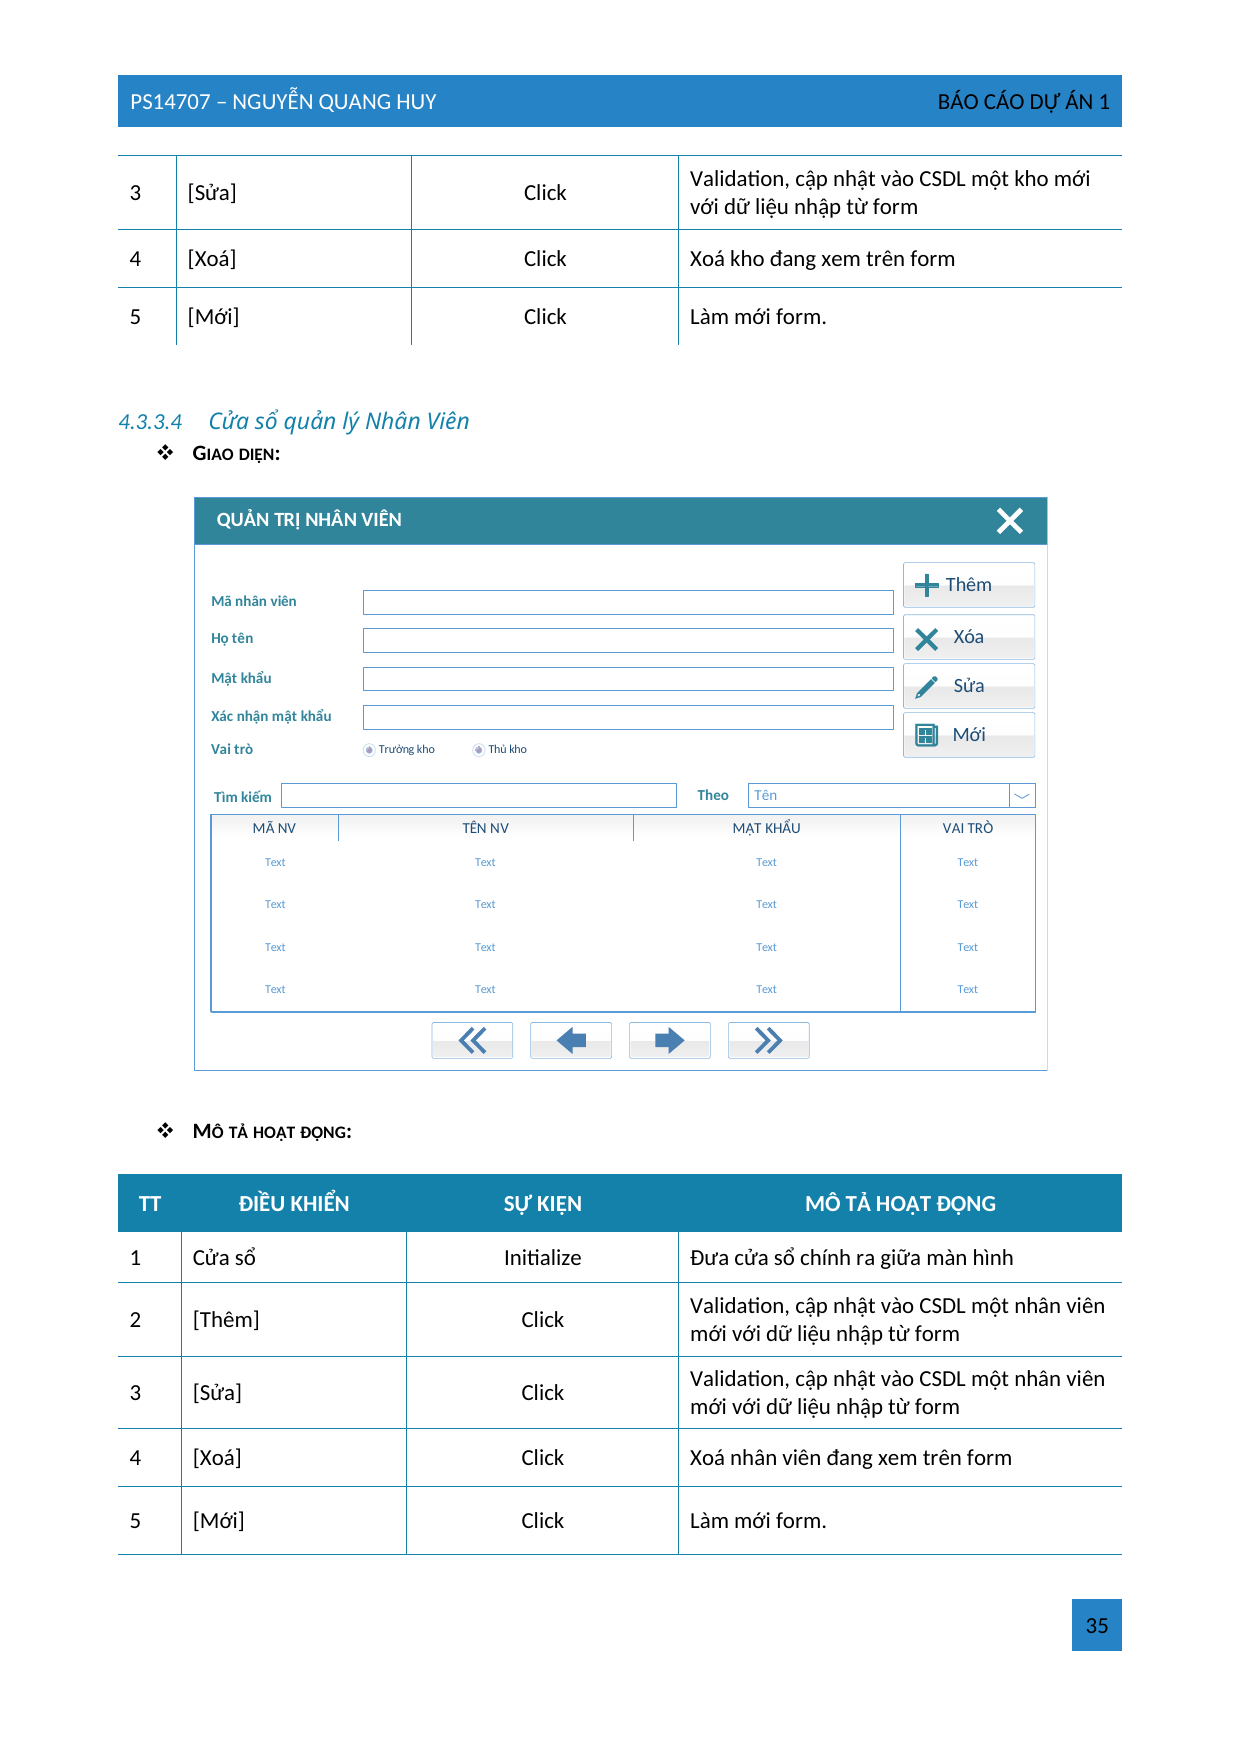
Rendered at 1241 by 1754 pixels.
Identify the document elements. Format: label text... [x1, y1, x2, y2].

table_cell [Sửa] [177, 156, 411, 228]
table_cell 2 [118, 1283, 181, 1356]
table_cell Đưa cửa sổ chính ra giữa màn hình [679, 1232, 1122, 1282]
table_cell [679, 156, 1122, 228]
table_cell Xoá kho đang xem trên form [679, 230, 1122, 287]
table_cell 5 [118, 288, 176, 345]
table_cell Click [412, 288, 678, 345]
table_cell [Mới] [177, 288, 411, 345]
table_header ĐIỀU KHIỂN [181, 1174, 407, 1231]
table_cell 3 [118, 1357, 181, 1428]
table_cell [Xoá] [182, 1429, 406, 1486]
table_cell Click [407, 1357, 678, 1428]
table_cell [Sửa] [182, 1357, 406, 1428]
table_cell Initialize [407, 1232, 678, 1282]
table_cell [Xoá] [177, 230, 411, 287]
table_cell Cửa sổ [182, 1232, 406, 1282]
table_cell Validation, cập nhật vào CSDL một nhân viên mới với dữ liệu nhập từ form [679, 1357, 1122, 1428]
table_cell Làm mới form. [679, 288, 1122, 345]
table_cell Xoá nhân viên đang xem trên form [679, 1429, 1122, 1486]
table_cell Validation, cập nhật vào CSDL một nhân viên mới với dữ liệu nhập từ form [679, 1283, 1122, 1356]
subtitle Cửa sổ quản lý Nhân Viên [118, 405, 1122, 436]
table_cell Click [407, 1283, 678, 1356]
table_cell Click [407, 1487, 678, 1553]
table_cell Click [412, 156, 678, 228]
table_header TT [118, 1174, 181, 1231]
title Giao diện: [155, 439, 1122, 465]
table_cell Làm mới form. [679, 1487, 1122, 1553]
table_cell 4 [118, 230, 176, 287]
table_cell [Mới] [182, 1487, 406, 1553]
table_cell [Thêm] [182, 1283, 406, 1356]
title Mô tả hoạt động: [155, 1117, 1122, 1144]
table_cell 4 [118, 1429, 181, 1486]
table_cell 5 [118, 1487, 181, 1553]
table_cell 3 [118, 156, 176, 228]
table_cell Click [412, 230, 678, 287]
table_cell 1 [118, 1232, 181, 1282]
table_header MÔ TẢ HOẠT ĐỘNG [679, 1174, 1122, 1231]
table_cell Click [407, 1429, 678, 1486]
table_header SỰ KIỆN [407, 1174, 679, 1231]
